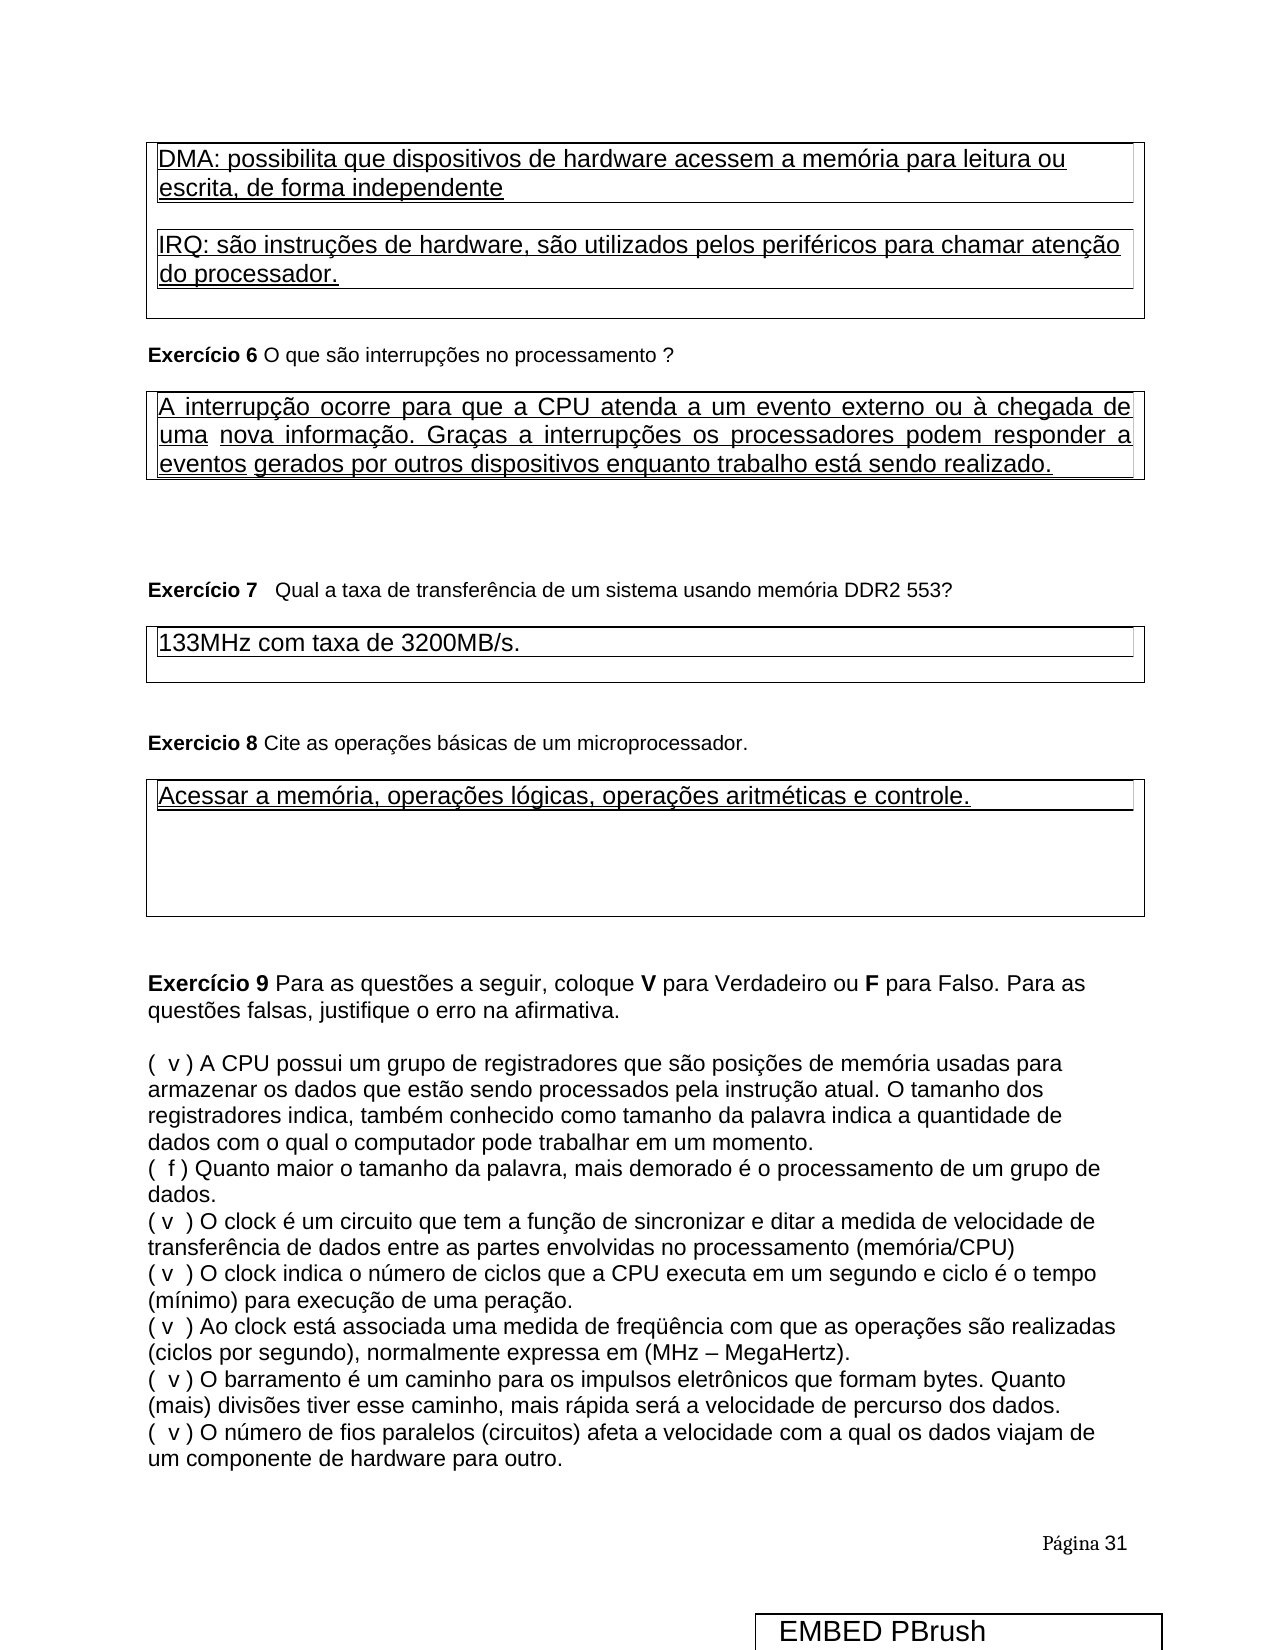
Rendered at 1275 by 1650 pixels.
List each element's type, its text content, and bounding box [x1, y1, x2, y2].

text ( v ) O clock é um circuito que tem a função de sincronizar e ditar a medida de velocidade de transferência de dados entre as partes envolvidas no processamento (memória/CPU) [148, 1208, 1127, 1260]
text ( v ) Ao clock está associada uma medida de freqüência com que as operações são realizadas (ciclos por segundo), normalmente expressa em (MHz – MegaHertz). [148, 1313, 1127, 1366]
text ( v ) A CPU possui um grupo de registradores que são posições de memória usadas para armazenar os dados que estão sendo processados pela instrução atual. O tamanho dos registradores indica, também conhecido como tamanho da palavra indica a quantidade de dados com o qual o computador pode trabalhar em um momento. [148, 1049, 1127, 1155]
text Exercicio 8 Cite as operações básicas de um microprocessador. [148, 731, 1127, 755]
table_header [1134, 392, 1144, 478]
table_header 133MHz com taxa de 3200MB/s. [147, 627, 1144, 682]
table_header A interrupção ocorre para que a CPU atenda a um evento externo ou à chegada de uma nova informação. Graças a interrupções os processadores podem responder a eventos gerados por outros dispositivos enquanto trabalho está sendo realizado. [158, 418, 1133, 477]
text Exercício 7 Qual a taxa de transferência de um sistema usando memória DDR2 553? [148, 578, 1127, 602]
text ( v ) O clock indica o número de ciclos que a CPU executa em um segundo e ciclo é o tempo (mínimo) para execução de uma peração. [148, 1260, 1127, 1313]
text ( f ) Quanto maior o tamanho da palavra, mais demorado é o processamento de um grupo de dados. [148, 1155, 1127, 1208]
text Exercício 9 Para as questões a seguir, coloque V para Verdadeiro ou F para Falso. Para as questões falsas, justifique o erro na afirmativa. [148, 970, 1127, 1023]
text ( v ) O barramento é um caminho para os impulsos eletrônicos que formam bytes. Quanto (mais) divisões tiver esse caminho, mais rápida será a velocidade de percurso dos dados. [148, 1366, 1127, 1418]
table_header DMA: possibilita que dispositivos de hardware acessem a memória para leitura ou escrita, de forma independente IRQ: são instruções de hardware, são utilizados pelos periféricos para chamar atenção do processador. [147, 143, 1144, 318]
text Exercício 6 O que são interrupções no processamento ? [148, 343, 1127, 367]
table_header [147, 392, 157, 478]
text ( v ) O número de fios paralelos (circuitos) afeta a velocidade com a qual os dados viajam de um componente de hardware para outro. [148, 1418, 1127, 1471]
table_header Acessar a memória, operações lógicas, operações aritméticas e controle. [147, 780, 1144, 916]
table_header A interrupção ocorre para que a CPU atenda a um evento externo ou à chegada de uma nova informação. Graças a interrupções os processadores podem responder a eventos gerados por outros dispositivos enquanto trabalho está sendo realizado. [158, 393, 1133, 417]
